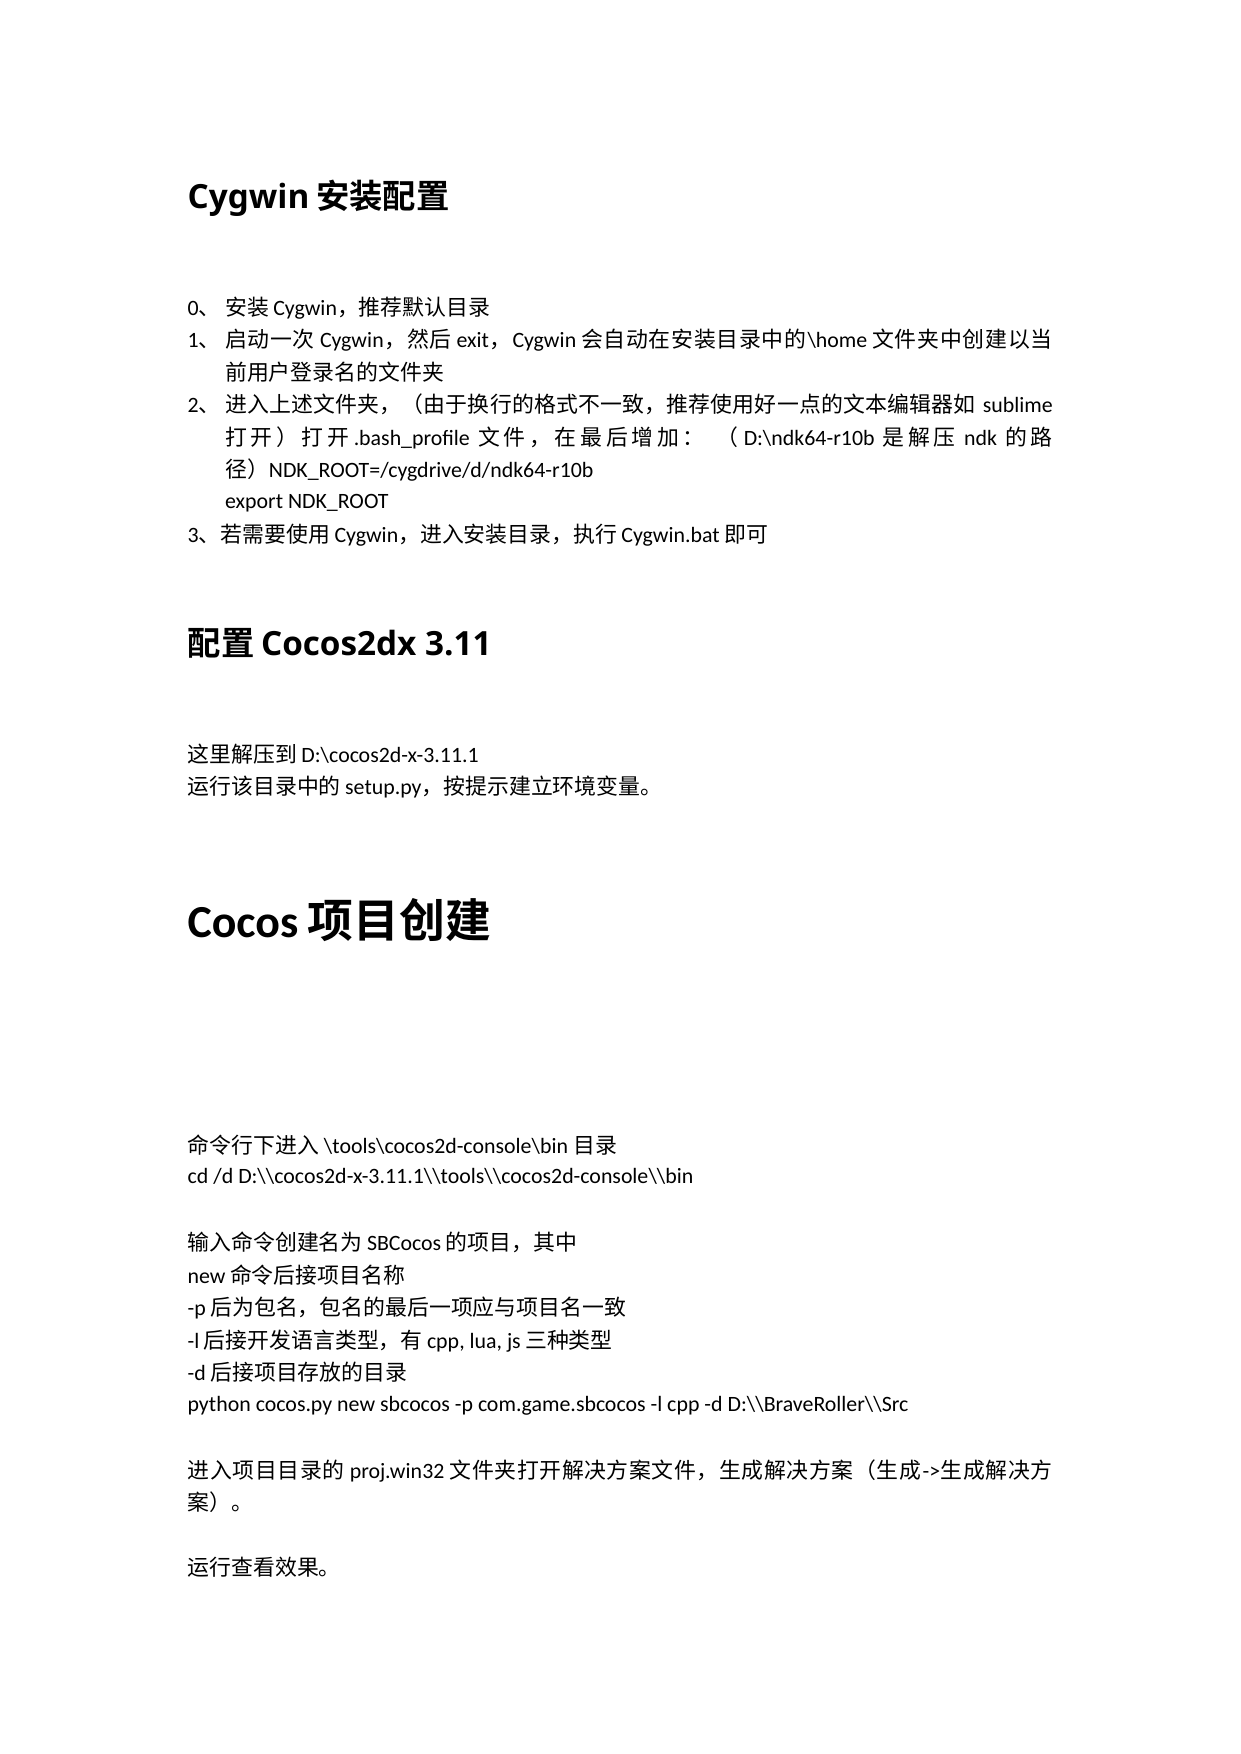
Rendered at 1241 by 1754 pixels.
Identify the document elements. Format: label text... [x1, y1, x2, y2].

subtitle Cocos项目创建 [187, 869, 1053, 967]
list export NDK_ROOT [225, 484, 1053, 517]
text cd /d D:\\cocos2d-x-3.11.1\\tools\\cocos2d-console\\bin [187, 1160, 1053, 1192]
text 这里解压到D:\cocos2d-x-3.11.1 [187, 736, 1053, 769]
text -p后为包名，包名的最后一项应与项目名一致 [187, 1290, 1053, 1322]
text -l后接开发语言类型，有cpp, lua, js三种类型 [187, 1322, 1053, 1355]
text 进入项目目录的proj.win32文件夹打开解决方案文件，生成解决方案（生成->生成解决方案）。 [187, 1452, 1053, 1517]
text 运行该目录中的setup.py，按提示建立环境变量。 [187, 769, 1053, 801]
text python cocos.py new sbcocos -p com.game.sbcocos -l cpp -d D:\\BraveRoller\\Src [187, 1387, 1053, 1420]
text 运行查看效果。 [187, 1550, 1053, 1582]
subtitle 配置Cocos2dx 3.11 [187, 609, 1053, 674]
text 3、若需要使用Cygwin，进入安装目录，执行Cygwin.bat即可 [187, 517, 1053, 549]
list 进入上述文件夹，（由于换行的格式不一致，推荐使用好一点的文本编辑器如sublime打开）打开.bash_profile文件，在最后增加： （D:\ndk64-r10b是解压ndk的路径）NDK_ROOT=/cygdrive/d/ndk64-r10b [187, 387, 1053, 484]
text -d后接项目存放的目录 [187, 1355, 1053, 1387]
text 输入命令创建名为SBCocos的项目，其中 [187, 1225, 1053, 1257]
list 启动一次Cygwin，然后exit，Cygwin会自动在安装目录中的\home文件夹中创建以当前用户登录名的文件夹 [187, 322, 1053, 387]
text 命令行下进入 \tools\cocos2d-console\bin 目录 [187, 1127, 1053, 1160]
text new命令后接项目名称 [187, 1257, 1053, 1290]
list 安装Cygwin，推荐默认目录 [187, 289, 1053, 322]
subtitle Cygwin安装配置 [187, 162, 1053, 227]
